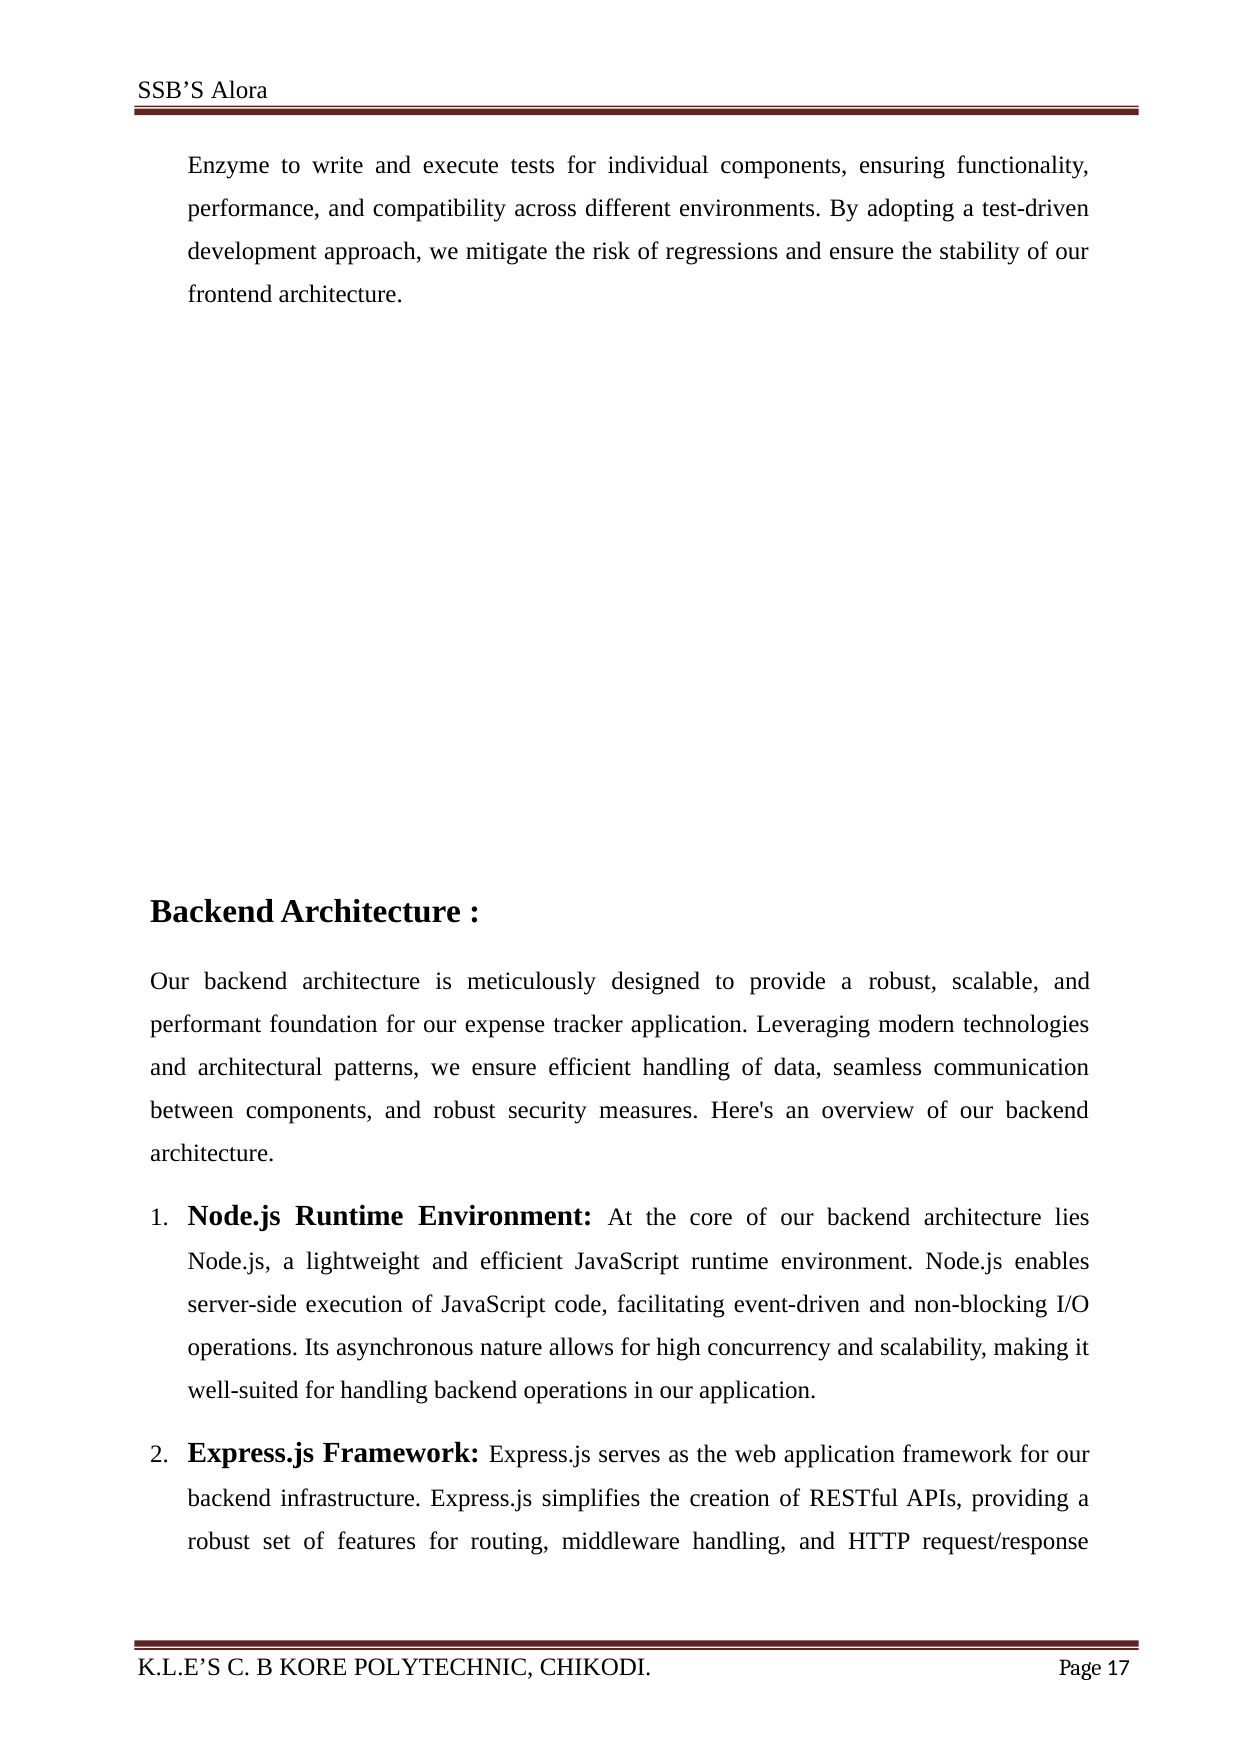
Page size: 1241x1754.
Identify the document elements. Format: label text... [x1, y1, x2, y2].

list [150, 1435, 1090, 1555]
text Our backend architecture is meticulously designed to provide a robust, scalable, and performant foundation for our expense tracker application. Leveraging modern technologies and architectural patterns, we ensure efficient handling of data, seamless communication between components, and robust security measures. Here's an overview of our backend architecture. [150, 966, 1090, 1167]
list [150, 150, 1090, 308]
text Backend Architecture : [150, 892, 1090, 930]
list Node.js Runtime Environment: At the core of our backend architecture lies Node.js, a lightweight and efficient JavaScript runtime environment. Node.js enables server-side execution of JavaScript code, facilitating event-driven and non-blocking I/O operations. Its asynchronous nature allows for high concurrency and scalability, making it well-suited for handling backend operations in our application. [150, 1198, 1090, 1404]
